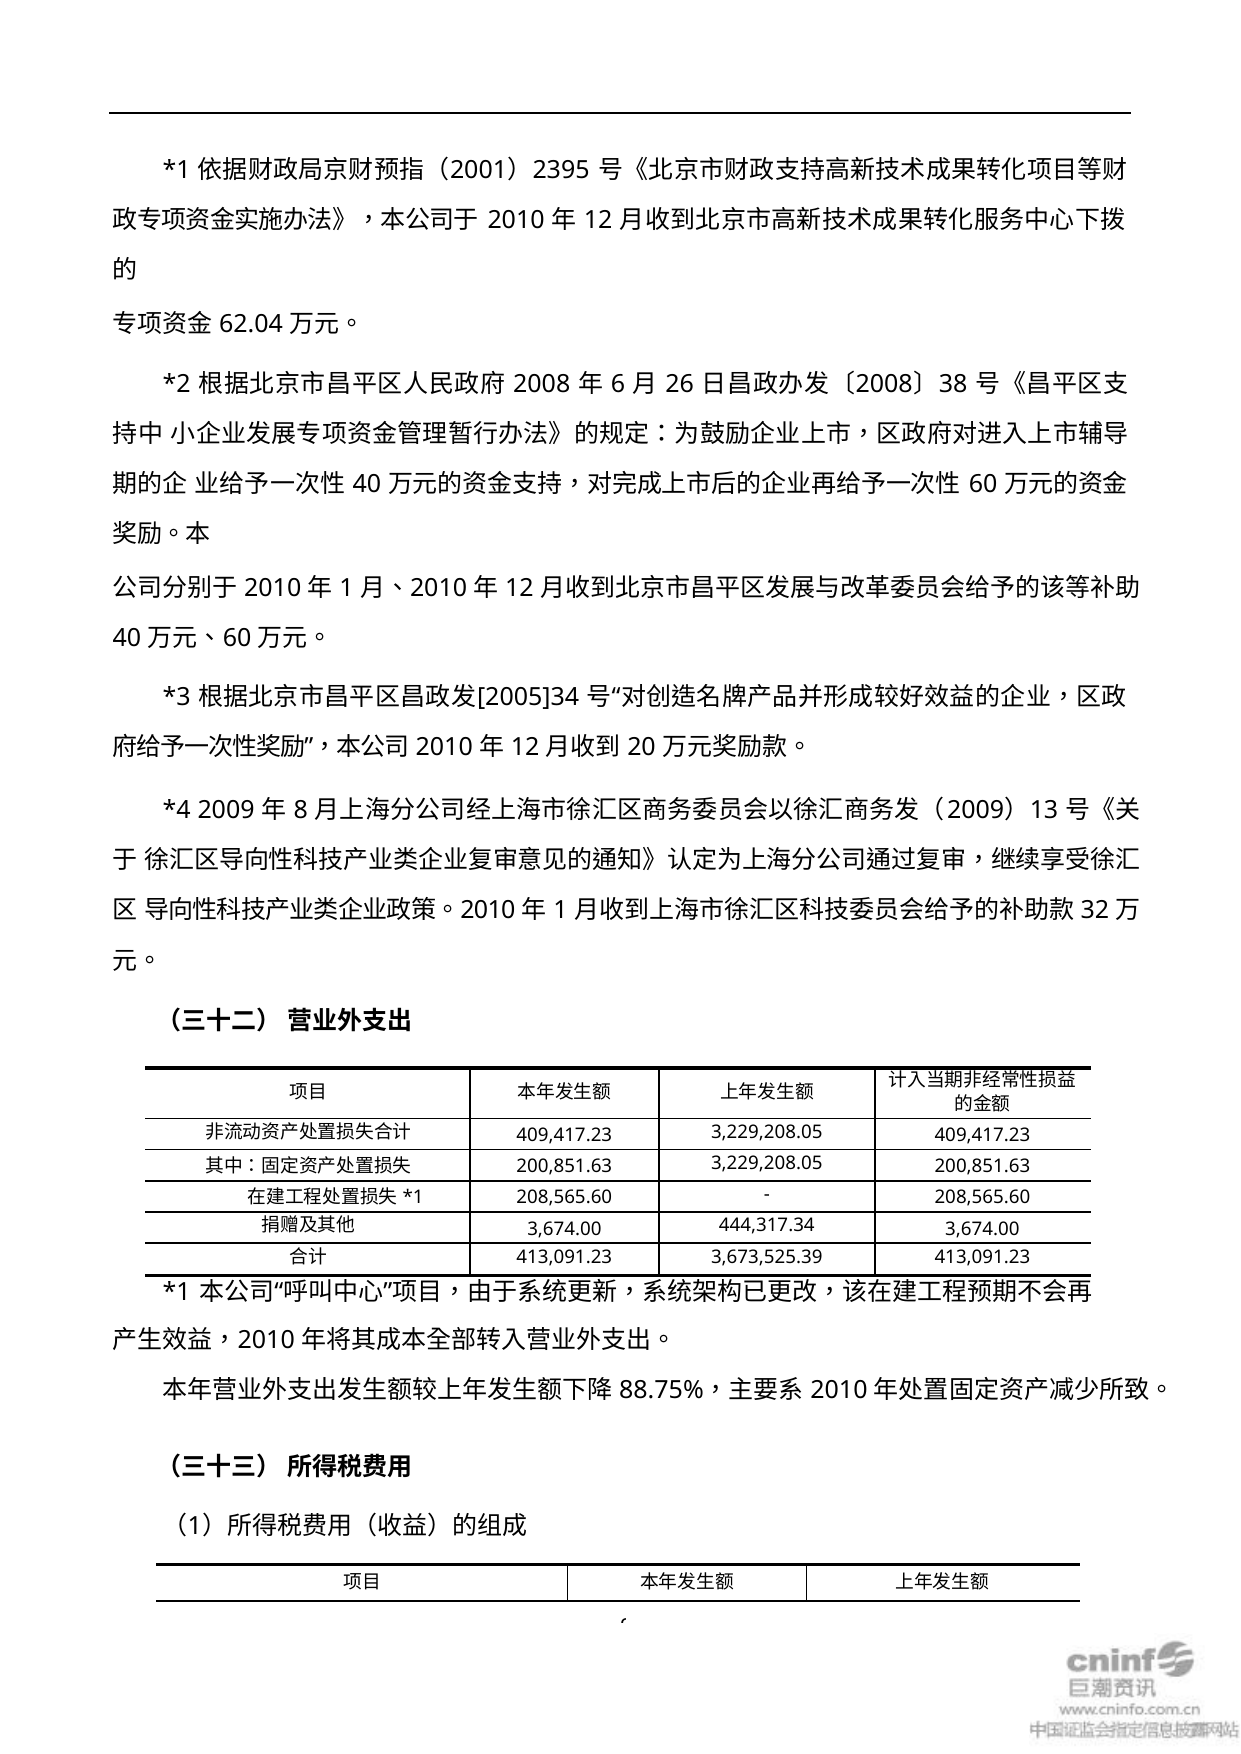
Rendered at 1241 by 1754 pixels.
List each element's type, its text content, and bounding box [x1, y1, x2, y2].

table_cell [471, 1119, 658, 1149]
picture [1029, 1633, 1241, 1754]
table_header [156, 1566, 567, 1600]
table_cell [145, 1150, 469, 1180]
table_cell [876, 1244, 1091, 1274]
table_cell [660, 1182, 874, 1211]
subtitle （三十三） 所得税费用 [156, 1448, 1142, 1482]
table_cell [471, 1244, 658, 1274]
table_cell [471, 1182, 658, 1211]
text 公司分别于 2010 年 1 月、2010 年 12 月收到北京市昌平区发展与改革委员会给予的该等补助 [112, 569, 1142, 604]
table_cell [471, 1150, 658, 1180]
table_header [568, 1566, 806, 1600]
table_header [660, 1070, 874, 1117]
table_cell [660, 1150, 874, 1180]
text 专项资金 62.04 万元。 [112, 306, 1142, 340]
text *4 2009 年 8 月上海分公司经上海市徐汇区商务委员会以徐汇商务发（2009）13 号《关于 徐汇区导向性科技产业类企业复审意见的通知》认定为上海分公司通过复审，继续享受徐汇区 导向性科技产业类企业政策。2010 年 1 月收到上海市徐汇区科技委员会给予的补助款 32 万元。 [112, 792, 1141, 977]
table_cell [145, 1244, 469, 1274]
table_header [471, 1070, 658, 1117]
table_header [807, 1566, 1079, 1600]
subtitle （三十二） 营业外支出 [156, 1003, 1142, 1037]
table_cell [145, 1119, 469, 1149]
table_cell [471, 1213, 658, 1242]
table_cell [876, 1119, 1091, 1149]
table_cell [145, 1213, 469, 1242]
text *3 根据北京市昌平区昌政发[2005]34 号“对创造名牌产品并形成较好效益的企业，区政 府给予一次性奖励”，本公司 2010 年 12 月收到 20 万元奖励款。 [112, 679, 1128, 763]
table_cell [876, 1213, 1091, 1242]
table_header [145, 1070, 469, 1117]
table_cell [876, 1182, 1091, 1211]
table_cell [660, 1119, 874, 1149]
text 产生效益，2010 年将其成本全部转入营业外支出。 [112, 1322, 1142, 1356]
text *2 根据北京市昌平区人民政府 2008 年 6 月 26 日昌政办发〔2008〕38 号《昌平区支持中 小企业发展专项资金管理暂行办法》的规定：为鼓励企业上市，区政府对进入上市辅导期的企 业给予一次性 40 万元的资金支持，对完成上市后的企业再给予一次性 60 万元的资金奖励。本 [112, 366, 1128, 550]
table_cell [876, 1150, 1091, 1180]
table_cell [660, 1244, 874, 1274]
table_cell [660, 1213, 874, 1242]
text *1 依据财政局京财预指（2001）2395 号《北京市财政支持高新技术成果转化项目等财 政专项资金实施办法》，本公司于 2010 年 12 月收到北京市高新技术成果转化服务中心下拨的 [112, 152, 1128, 286]
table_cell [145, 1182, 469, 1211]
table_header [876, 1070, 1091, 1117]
text （1）所得税费用（收益）的组成 [162, 1508, 1142, 1542]
text 本年营业外支出发生额较上年发生额下降 88.75%，主要系 2010 年处置固定资产减少所致。 [162, 1372, 1240, 1406]
text 40 万元、60 万元。 [112, 619, 1142, 653]
text *1 本公司“呼叫中心”项目，由于系统更新，系统架构已更改，该在建工程预期不会再 [162, 1277, 1142, 1306]
